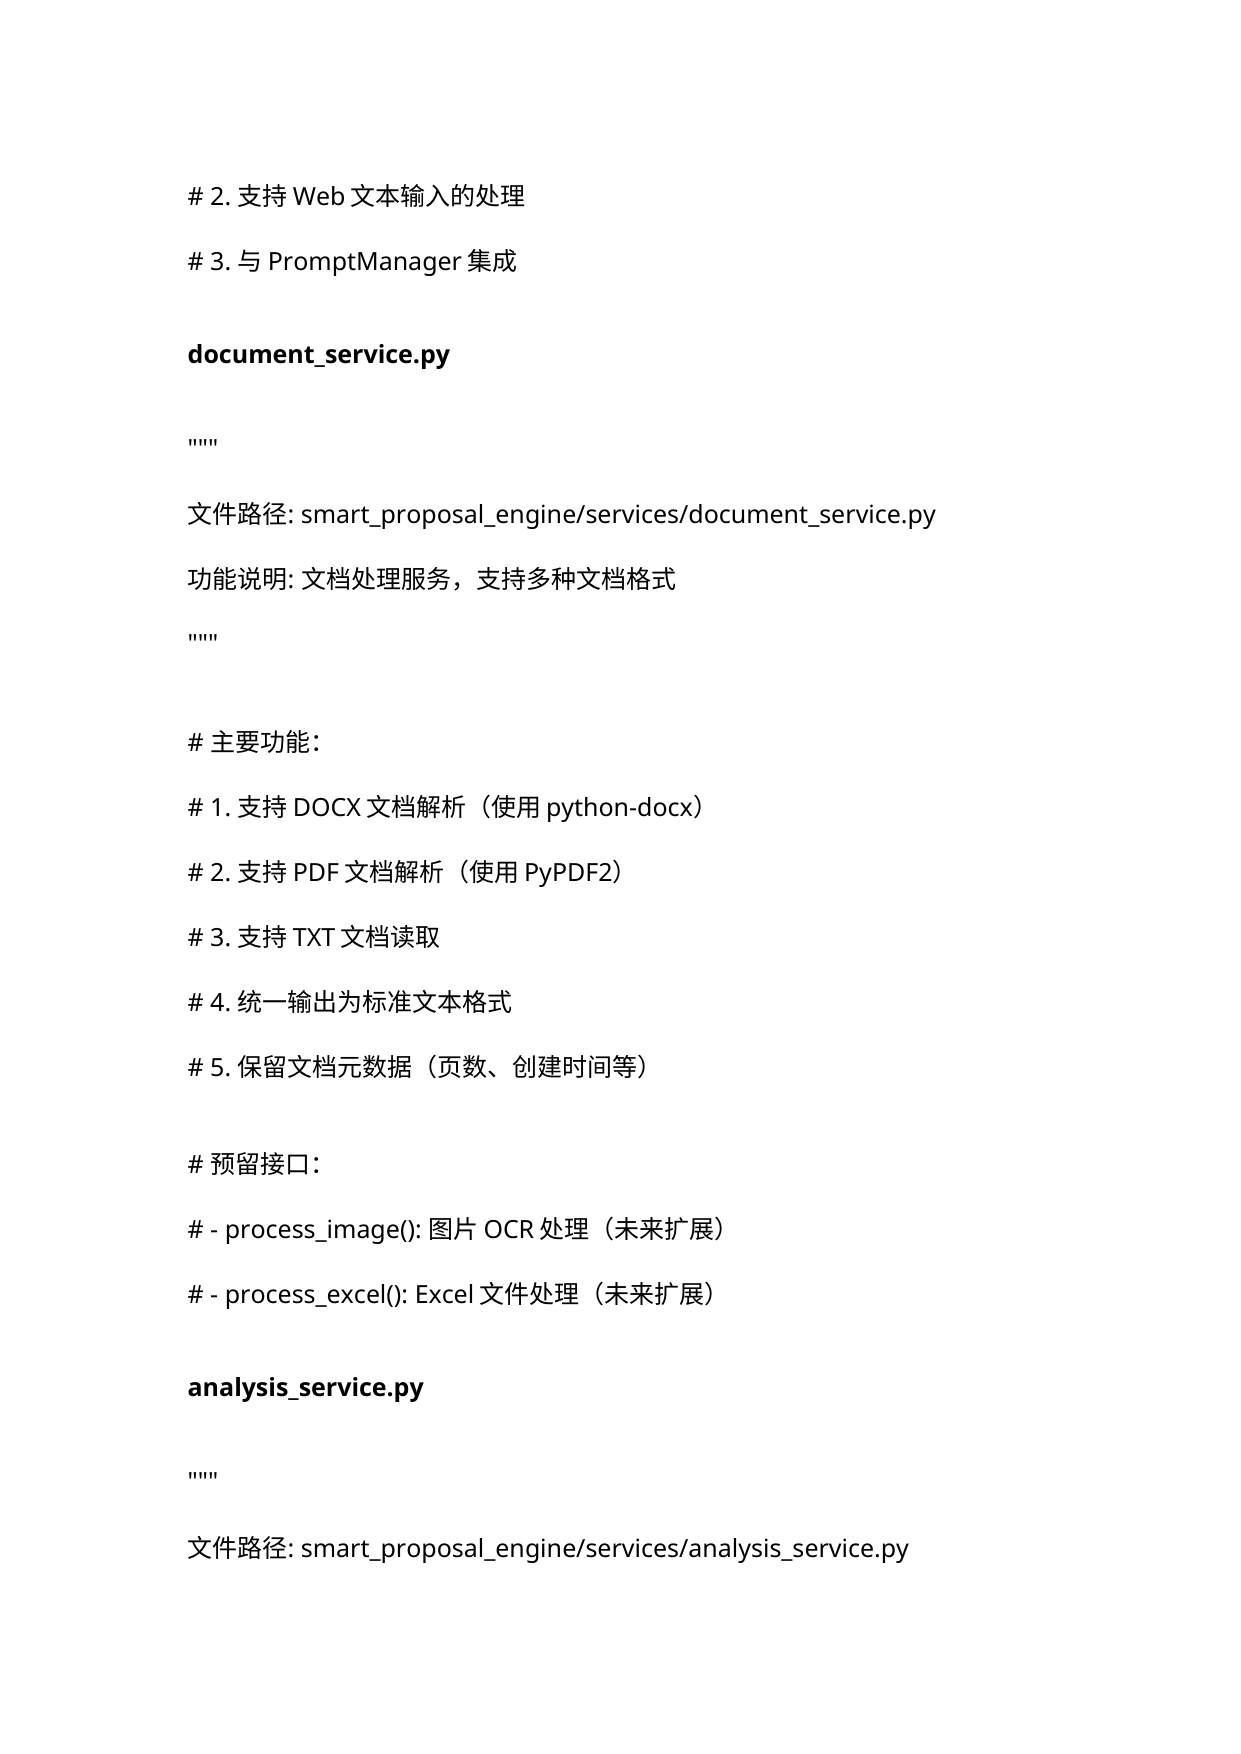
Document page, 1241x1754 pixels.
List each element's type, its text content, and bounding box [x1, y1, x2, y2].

text """ [187, 1449, 1053, 1514]
text # 5. 保留文档元数据（页数、创建时间等） [187, 1033, 1053, 1098]
text # 2. 支持Web文本输入的处理 [187, 162, 1053, 227]
text # 4. 统一输出为标准文本格式 [187, 968, 1053, 1033]
text """ [187, 415, 1053, 480]
text 功能说明: 文档处理服务，支持多种文档格式 [187, 545, 1053, 610]
text # - process_excel(): Excel文件处理（未来扩展） [187, 1260, 1053, 1325]
text # - process_image(): 图片OCR处理（未来扩展） [187, 1195, 1053, 1260]
text # 3. 支持TXT文档读取 [187, 903, 1053, 968]
text # 预留接口： [187, 1130, 1053, 1195]
text """ [187, 610, 1053, 675]
text 文件路径: smart_proposal_engine/services/analysis_service.py [187, 1514, 1053, 1579]
text # 1. 支持DOCX文档解析（使用python-docx） [187, 773, 1053, 838]
text 文件路径: smart_proposal_engine/services/document_service.py [187, 480, 1053, 545]
text # 3. 与PromptManager集成 [187, 227, 1053, 292]
text document_service.py [187, 321, 1053, 386]
text analysis_service.py [187, 1354, 1053, 1419]
text # 2. 支持PDF文档解析（使用PyPDF2） [187, 838, 1053, 903]
text # 主要功能： [187, 708, 1053, 773]
